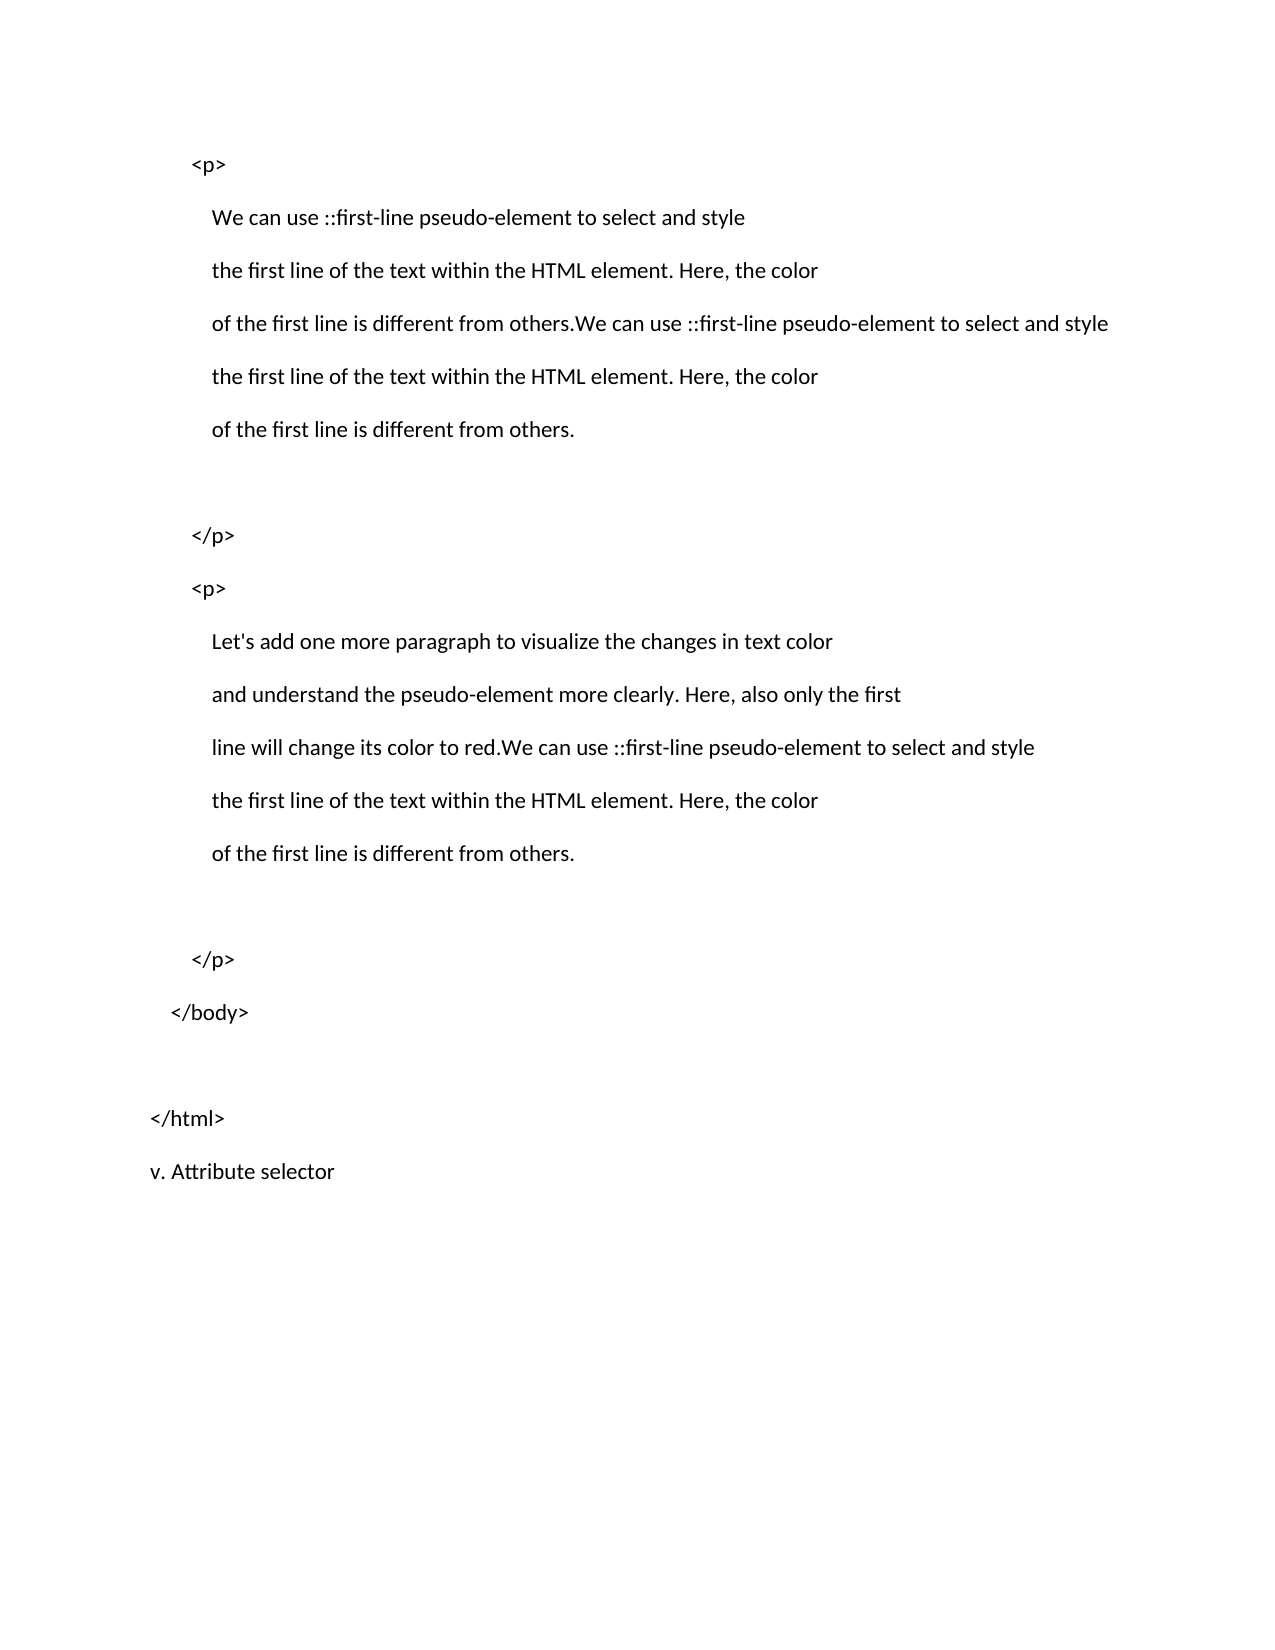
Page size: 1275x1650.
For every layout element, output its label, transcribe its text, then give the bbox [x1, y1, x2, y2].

text <p> [150, 150, 1125, 178]
text <p> [150, 574, 1125, 602]
text the first line of the text within the HTML element. Here, the color [150, 786, 1125, 814]
text </p> [150, 945, 1125, 973]
text the first line of the text within the HTML element. Here, the color [150, 362, 1125, 390]
text v. Attribute selector [150, 1157, 1125, 1185]
text and understand the pseudo-element more clearly. Here, also only the first [150, 680, 1125, 708]
text of the first line is different from others. [150, 415, 1125, 443]
text of the first line is different from others. [150, 839, 1125, 867]
text </body> [150, 998, 1125, 1026]
text </html> [150, 1104, 1125, 1132]
text </p> [150, 521, 1125, 549]
text the first line of the text within the HTML element. Here, the color [150, 256, 1125, 284]
text line will change its color to red.We can use ::first-line pseudo-element to select and style [150, 733, 1125, 761]
text Let's add one more paragraph to visualize the changes in text color [150, 627, 1125, 655]
text of the first line is different from others.We can use ::first-line pseudo-element to select and style [150, 309, 1125, 337]
text We can use ::first-line pseudo-element to select and style [150, 203, 1125, 231]
